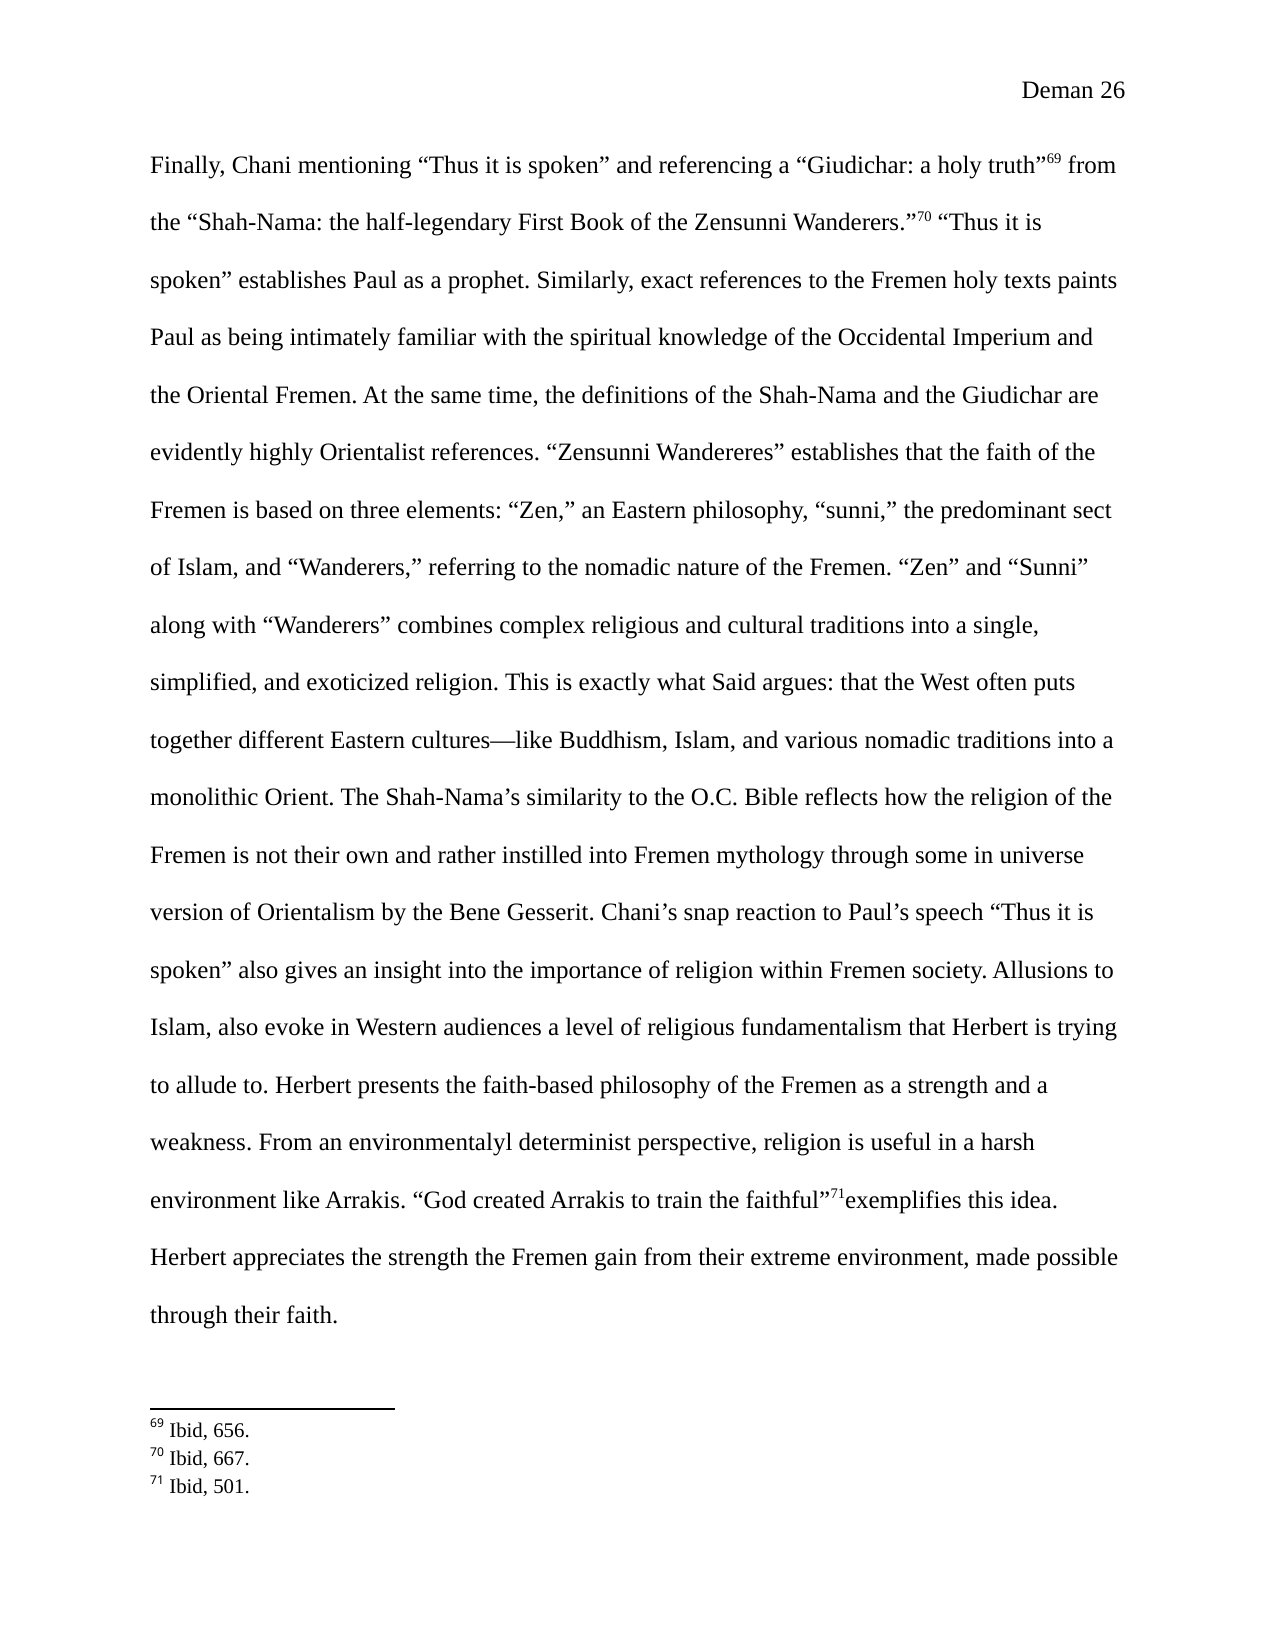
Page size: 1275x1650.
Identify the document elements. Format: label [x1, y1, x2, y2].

text [150, 150, 1125, 1329]
